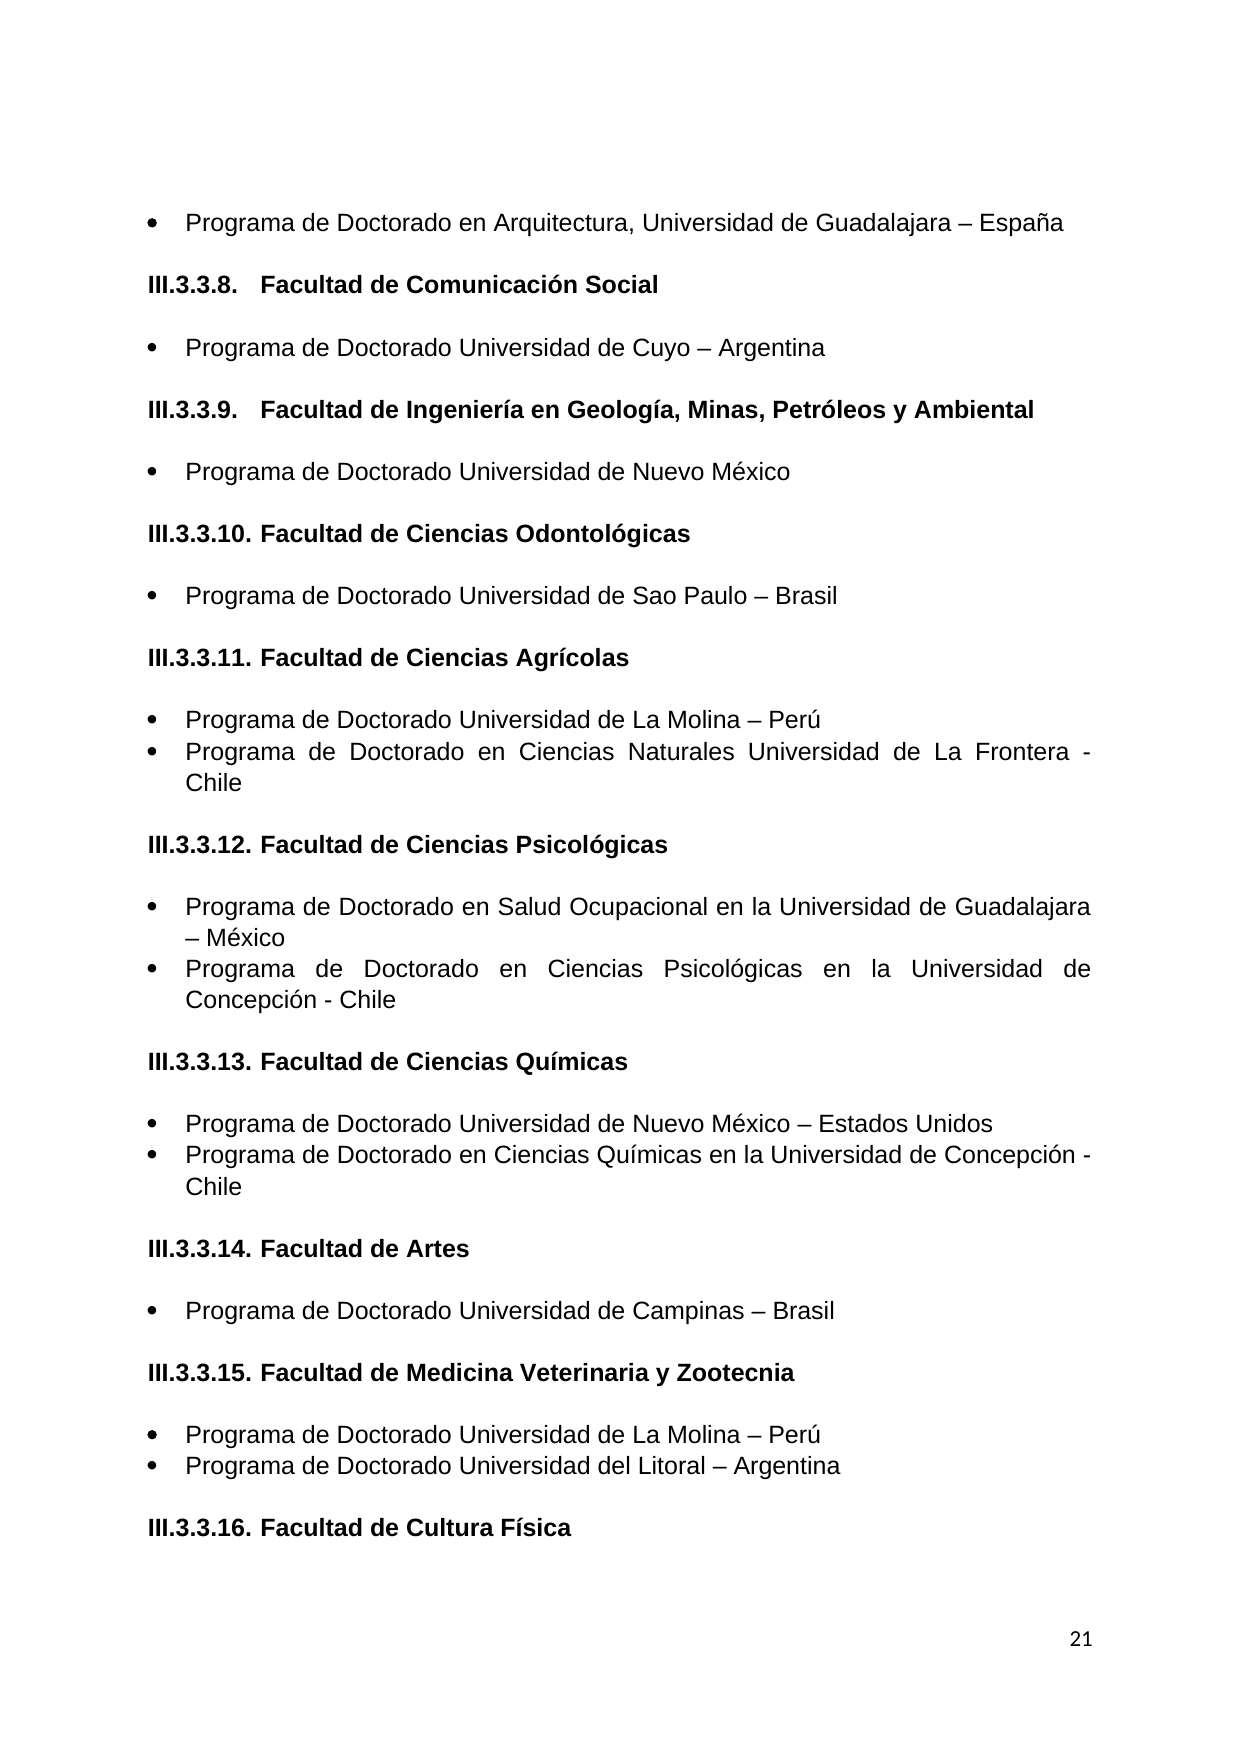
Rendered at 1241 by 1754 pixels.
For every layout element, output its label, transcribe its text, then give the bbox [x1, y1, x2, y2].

list Facultad de Comunicación Social [148, 270, 1092, 299]
list Programa de Doctorado Universidad de Sao Paulo – Brasil [148, 581, 1092, 610]
list Programa de Doctorado en Salud Ocupacional en la Universidad de Guadalajara – México [148, 892, 1092, 952]
list Programa de Doctorado en Ciencias Naturales Universidad de La Frontera - Chile [148, 736, 1092, 796]
list Programa de Doctorado en Ciencias Psicológicas en la Universidad de Concepción - Chile [148, 954, 1092, 1014]
list Programa de Doctorado Universidad de Campinas – Brasil [148, 1296, 1092, 1324]
list Programa de Doctorado Universidad de Nuevo México [148, 457, 1092, 486]
list Facultad de Ciencias Químicas [148, 1047, 1092, 1076]
list Facultad de Ingeniería en Geología, Minas, Petróleos y Ambiental [148, 395, 1092, 423]
list Programa de Doctorado Universidad de Cuyo – Argentina [148, 332, 1092, 361]
list Facultad de Ciencias Psicológicas [148, 830, 1092, 858]
list Programa de Doctorado Universidad de Nuevo México – Estados Unidos [148, 1109, 1092, 1138]
list Programa de Doctorado en Ciencias Químicas en la Universidad de Concepción - Chile [148, 1140, 1092, 1200]
list Facultad de Ciencias Agrícolas [148, 643, 1092, 672]
list Facultad de Cultura Física [148, 1513, 1092, 1542]
list Facultad de Medicina Veterinaria y Zootecnia [148, 1358, 1092, 1387]
list Facultad de Ciencias Odontológicas [148, 519, 1092, 548]
list Programa de Doctorado en Arquitectura, Universidad de Guadalajara – España [148, 208, 1092, 237]
list Facultad de Artes [148, 1234, 1092, 1262]
list Programa de Doctorado Universidad del Litoral – Argentina [148, 1451, 1092, 1480]
list Programa de Doctorado Universidad de La Molina – Perú [148, 705, 1092, 734]
list Programa de Doctorado Universidad de La Molina – Perú [148, 1420, 1092, 1449]
